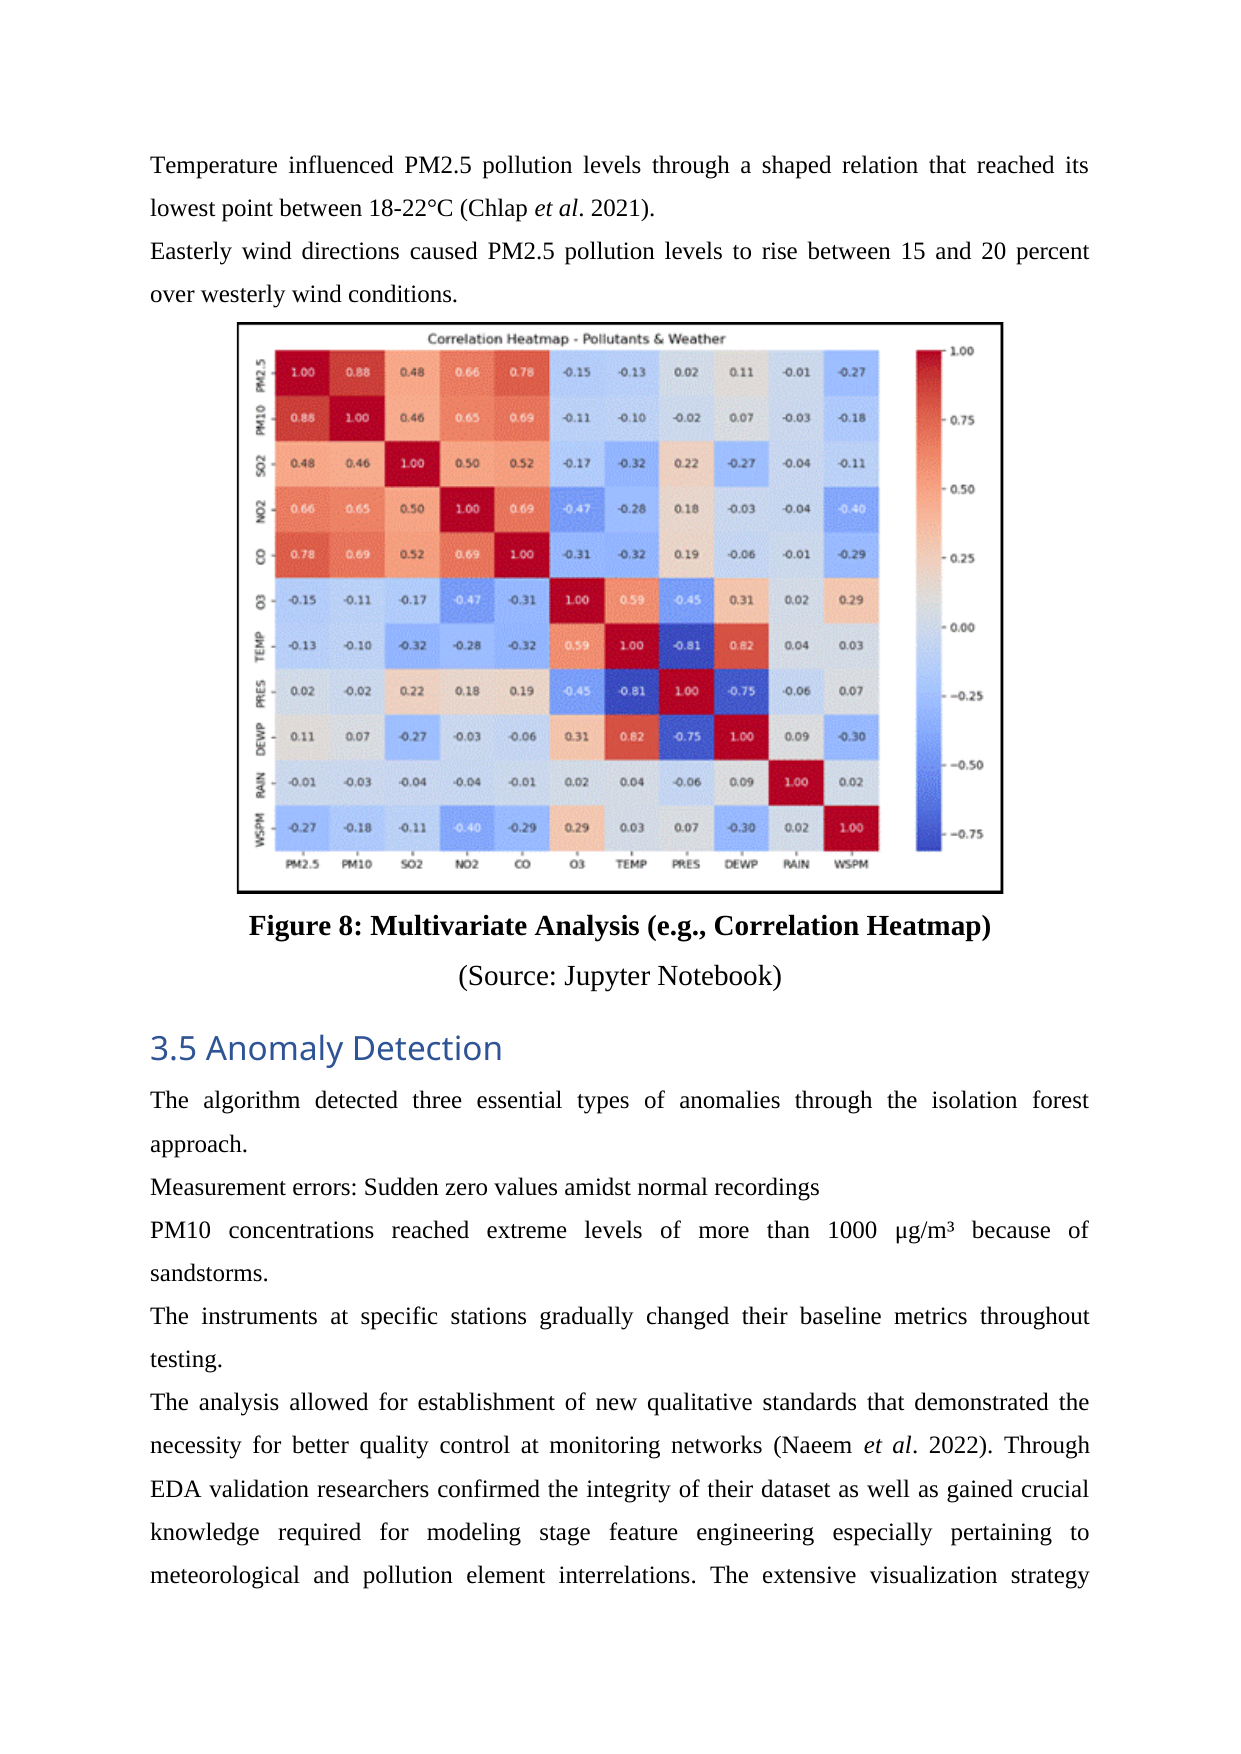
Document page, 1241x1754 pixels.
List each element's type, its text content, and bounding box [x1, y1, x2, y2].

text Figure 8: Multivariate Analysis (e.g., Correlation Heatmap) [150, 908, 1090, 941]
picture [236, 322, 1004, 894]
text The algorithm detected three essential types of anomalies through the isolation forest approach. [150, 1086, 1090, 1157]
subtitle 3.5 Anomaly Detection [150, 1025, 1090, 1070]
text Easterly wind directions caused PM2.5 pollution levels to rise between 15 and 20 percent over westerly wind conditions. [150, 236, 1090, 308]
text (Source: Jupyter Notebook) [150, 958, 1090, 992]
text The instruments at specific stations gradually changed their baseline metrics throughout testing. [150, 1301, 1090, 1373]
text Temperature influenced PM2.5 pollution levels through a shaped relation that reached its lowest point between 18-22°C (Chlap et al. 2021). [150, 150, 1090, 222]
text Measurement errors: Sudden zero values amidst normal recordings [150, 1172, 1090, 1201]
text PM10 concentrations reached extreme levels of more than 1000 μg/m³ because of sandstorms. [150, 1215, 1090, 1287]
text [150, 1387, 1090, 1589]
